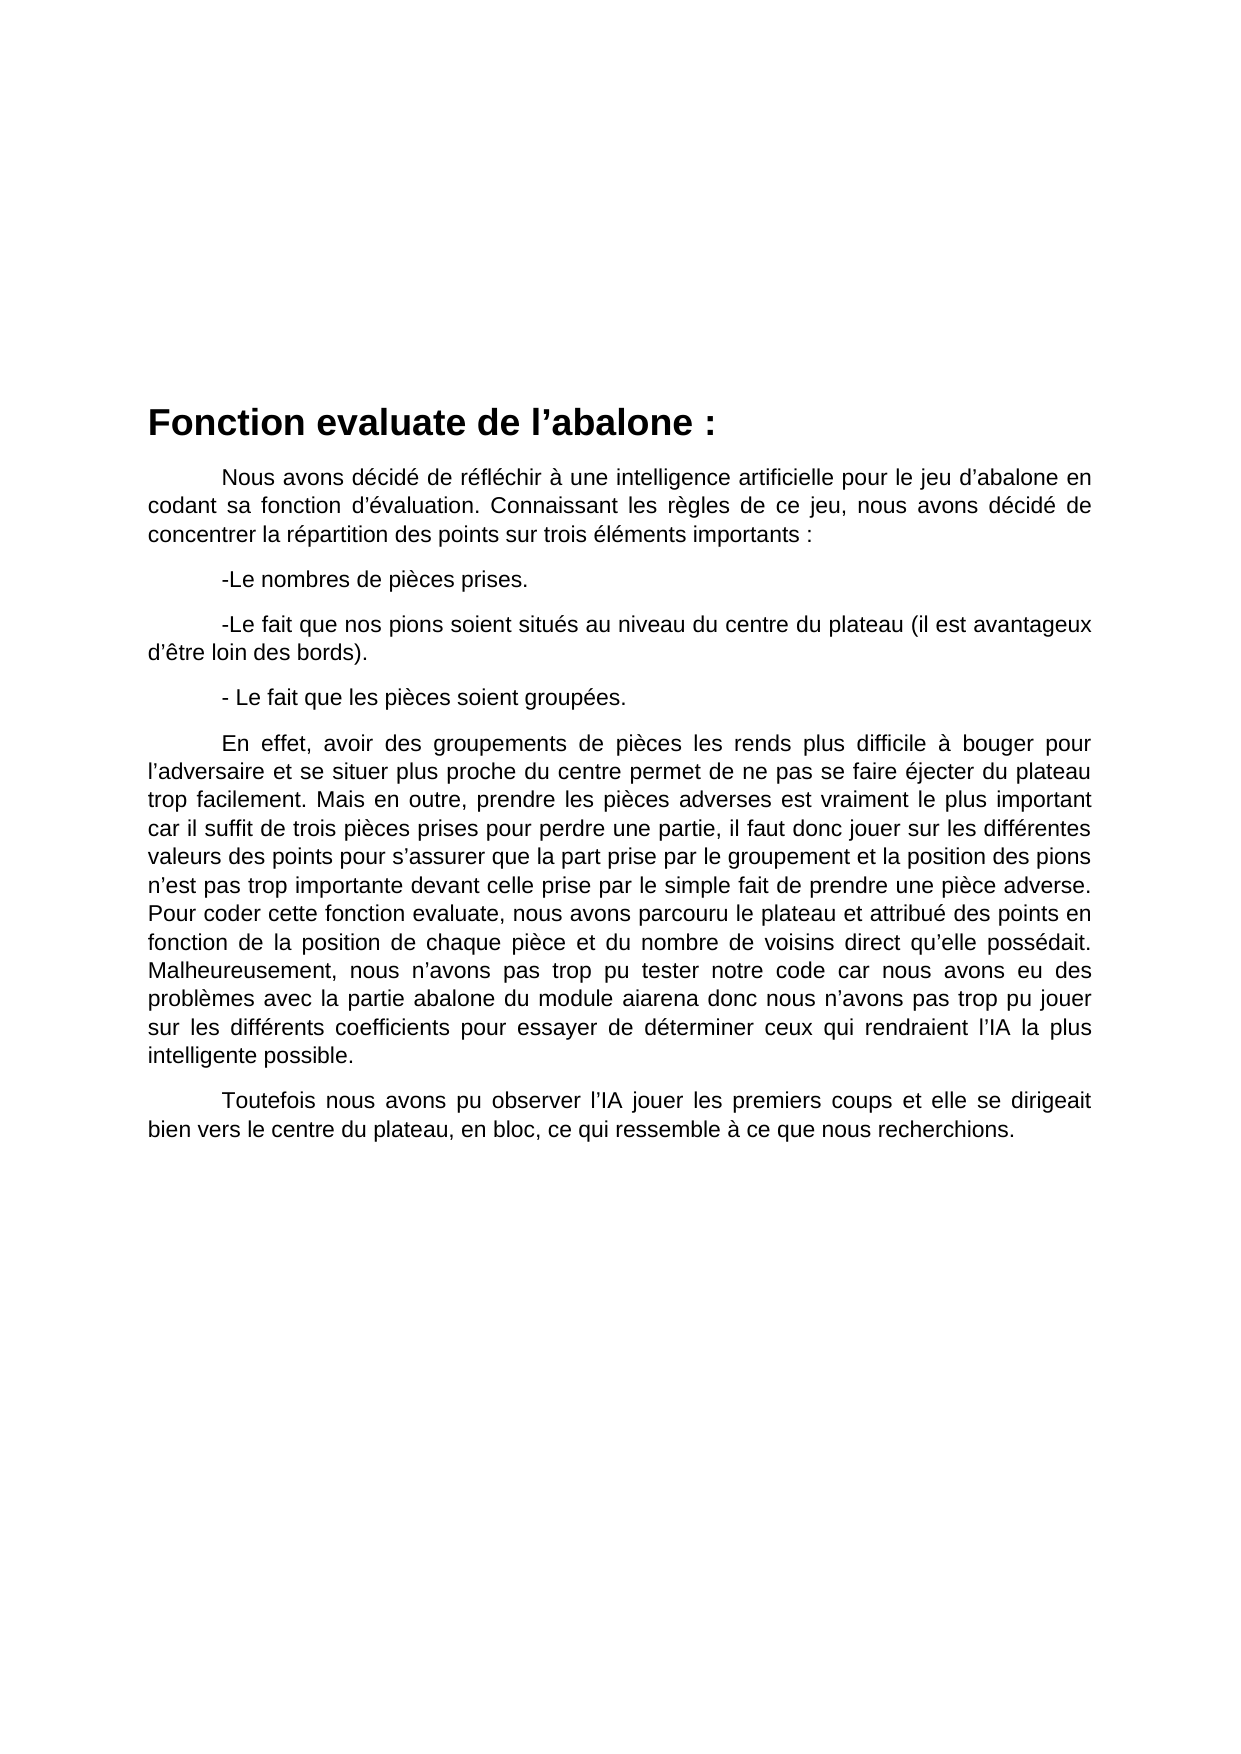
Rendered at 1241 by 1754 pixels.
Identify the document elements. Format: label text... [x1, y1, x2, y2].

text Nous avons décidé de réfléchir à une intelligence artificielle pour le jeu d’abalone en codant sa fonction d’évaluation. Connaissant les règles de ce jeu, nous avons décidé de concentrer la répartition des points sur trois éléments importants : [148, 464, 1093, 547]
text En effet, avoir des groupements de pièces les rends plus difficile à bouger pour l’adversaire et se situer plus proche du centre permet de ne pas se faire éjecter du plateau trop facilement. Mais en outre, prendre les pièces adverses est vraiment le plus important car il suffit de trois pièces prises pour perdre une partie, il faut donc jouer sur les différentes valeurs des points pour s’assurer que la part prise par le groupement et la position des pions n’est pas trop importante devant celle prise par le simple fait de prendre une pièce adverse. Pour coder cette fonction evaluate, nous avons parcouru le plateau et attribué des points en fonction de la position de chaque pièce et du nombre de voisins direct qu’elle possédait. Malheureusement, nous n’avons pas trop pu tester notre code car nous avons eu des problèmes avec la partie abalone du module aiarena donc nous n’avons pas trop pu jouer sur les différents coefficients pour essayer de déterminer ceux qui rendraient l’IA la plus intelligente possible. [148, 729, 1093, 1069]
text -Le nombres de pièces prises. [148, 566, 1093, 592]
text Fonction evaluate de l’abalone : [148, 401, 1093, 444]
text - Le fait que les pièces soient groupées. [148, 684, 1093, 711]
text -Le fait que nos pions soient situés au niveau du centre du plateau (il est avantageux d’être loin des bords). [148, 611, 1093, 666]
text Toutefois nous avons pu observer l’IA jouer les premiers coups et elle se dirigeait bien vers le centre du plateau, en bloc, ce qui ressemble à ce que nous recherchions. [148, 1087, 1093, 1142]
